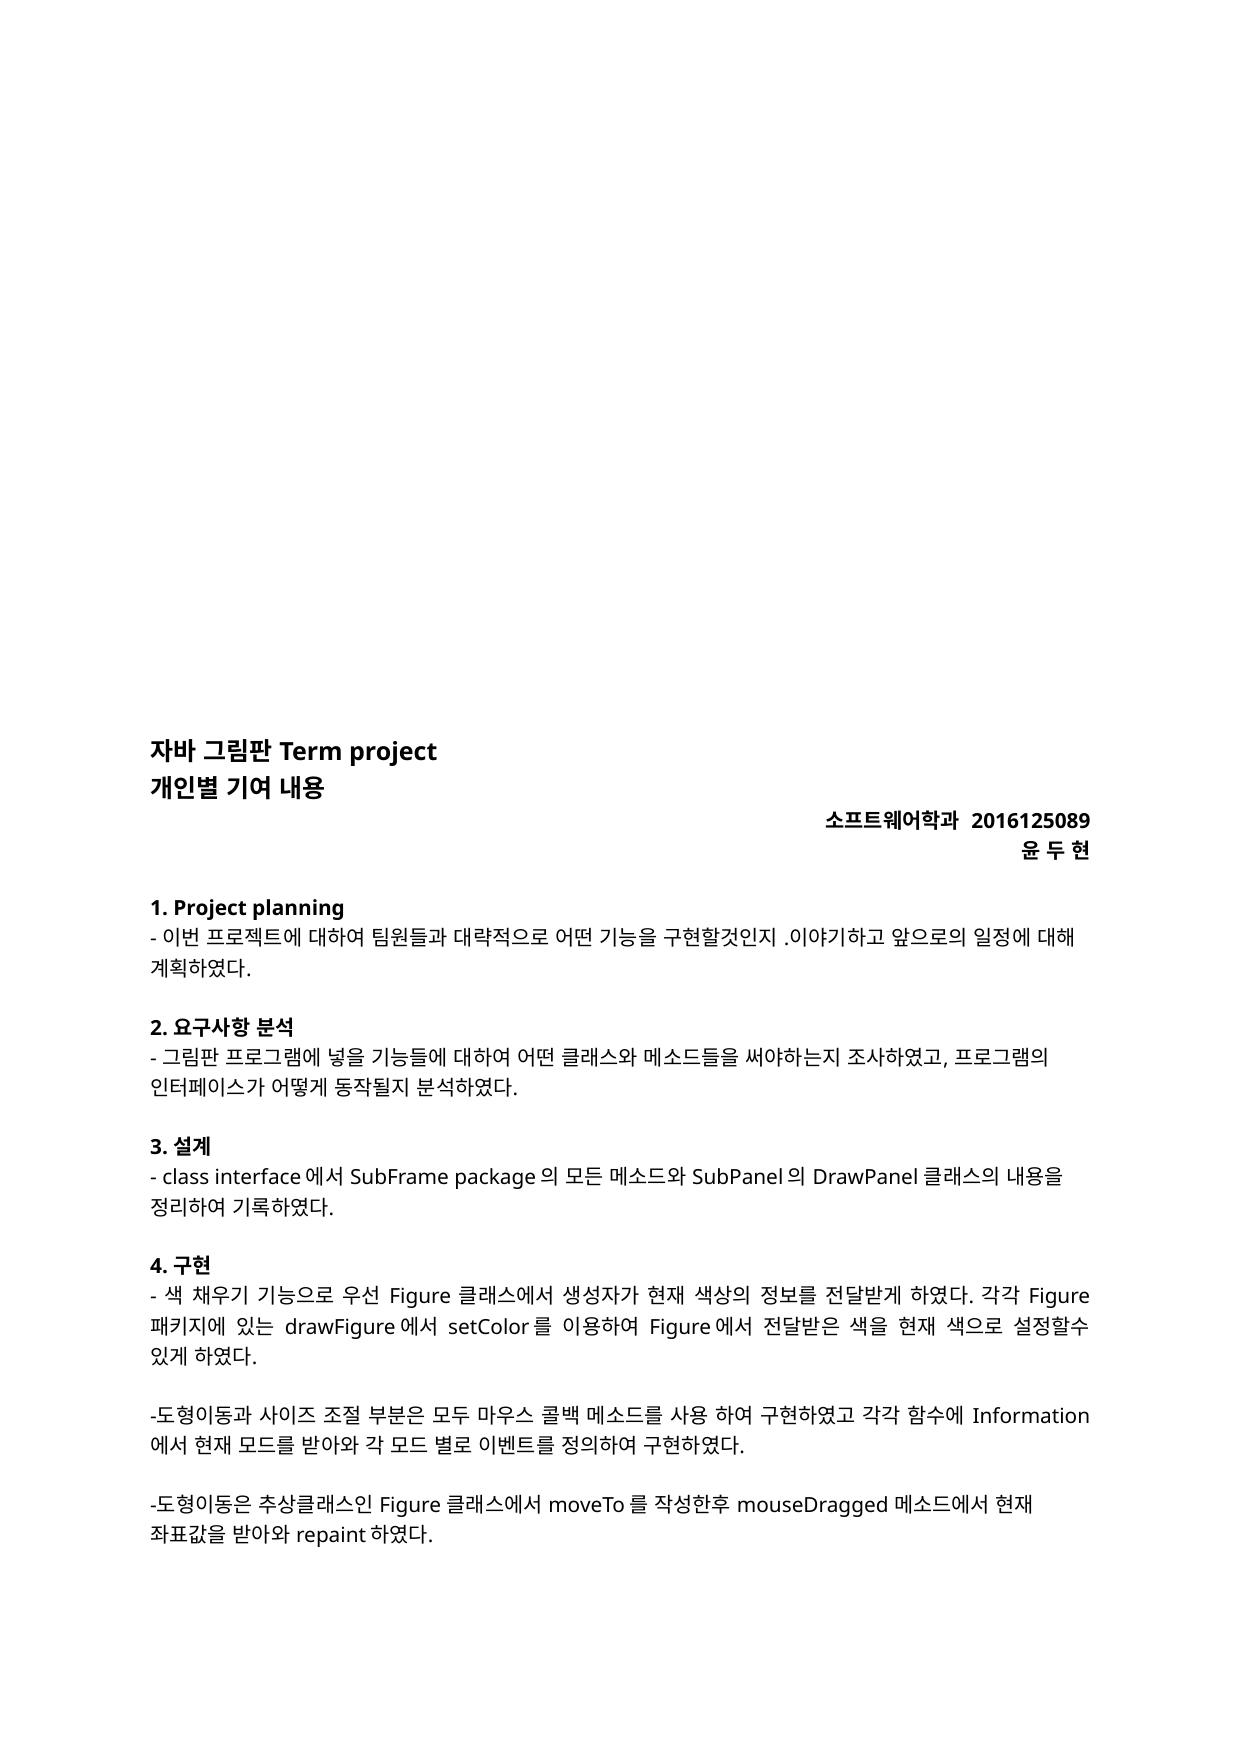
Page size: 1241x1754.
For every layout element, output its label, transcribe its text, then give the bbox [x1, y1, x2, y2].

text - class interface에서 SubFrame package의 모든 메소드와 SubPanel의 DrawPanel 클래스의 내용을 정리하여 기록하였다. [150, 1160, 1090, 1221]
text 윤 두 현 [150, 834, 1090, 865]
text - 이번 프로젝트에 대하여 팀원들과 대략적으로 어떤 기능을 구현할것인지 .이야기하고 앞으로의 일정에 대해 계획하였다. [150, 922, 1090, 982]
text 2. 요구사항 분석 [150, 1011, 1090, 1041]
text 4. 구현 [150, 1249, 1090, 1280]
text 3. 설계 [150, 1130, 1090, 1160]
text -도형이동은 추상클래스인 Figure 클래스에서 moveTo를 작성한후 mouseDragged 메소드에서 현재 좌표값을 받아와 repaint하였다. [150, 1488, 1090, 1549]
text 1. Project planning [150, 893, 1090, 922]
text - 그림판 프로그램에 넣을 기능들에 대하여 어떤 클래스와 메소드들을 써야하는지 조사하였고, 프로그램의 인터페이스가 어떻게 동작될지 분석하였다. [150, 1041, 1090, 1102]
text 소프트웨어학과 2016125089 [150, 804, 1090, 834]
text -도형이동과 사이즈 조절 부분은 모두 마우스 콜백 메소드를 사용 하여 구현하였고 각각 함수에 Information에서 현재 모드를 받아와 각 모드 별로 이벤트를 정의하여 구현하였다. [150, 1399, 1090, 1460]
text 개인별 기여 내용 [150, 768, 1090, 804]
text 자바 그림판 Term project [150, 732, 1090, 768]
text - 색 채우기 기능으로 우선 Figure 클래스에서 생성자가 현재 색상의 정보를 전달받게 하였다. 각각 Figure 패키지에 있는 drawFigure에서 setColor를 이용하여 Figure에서 전달받은 색을 현재 색으로 설정할수 있게 하였다. [150, 1280, 1090, 1371]
